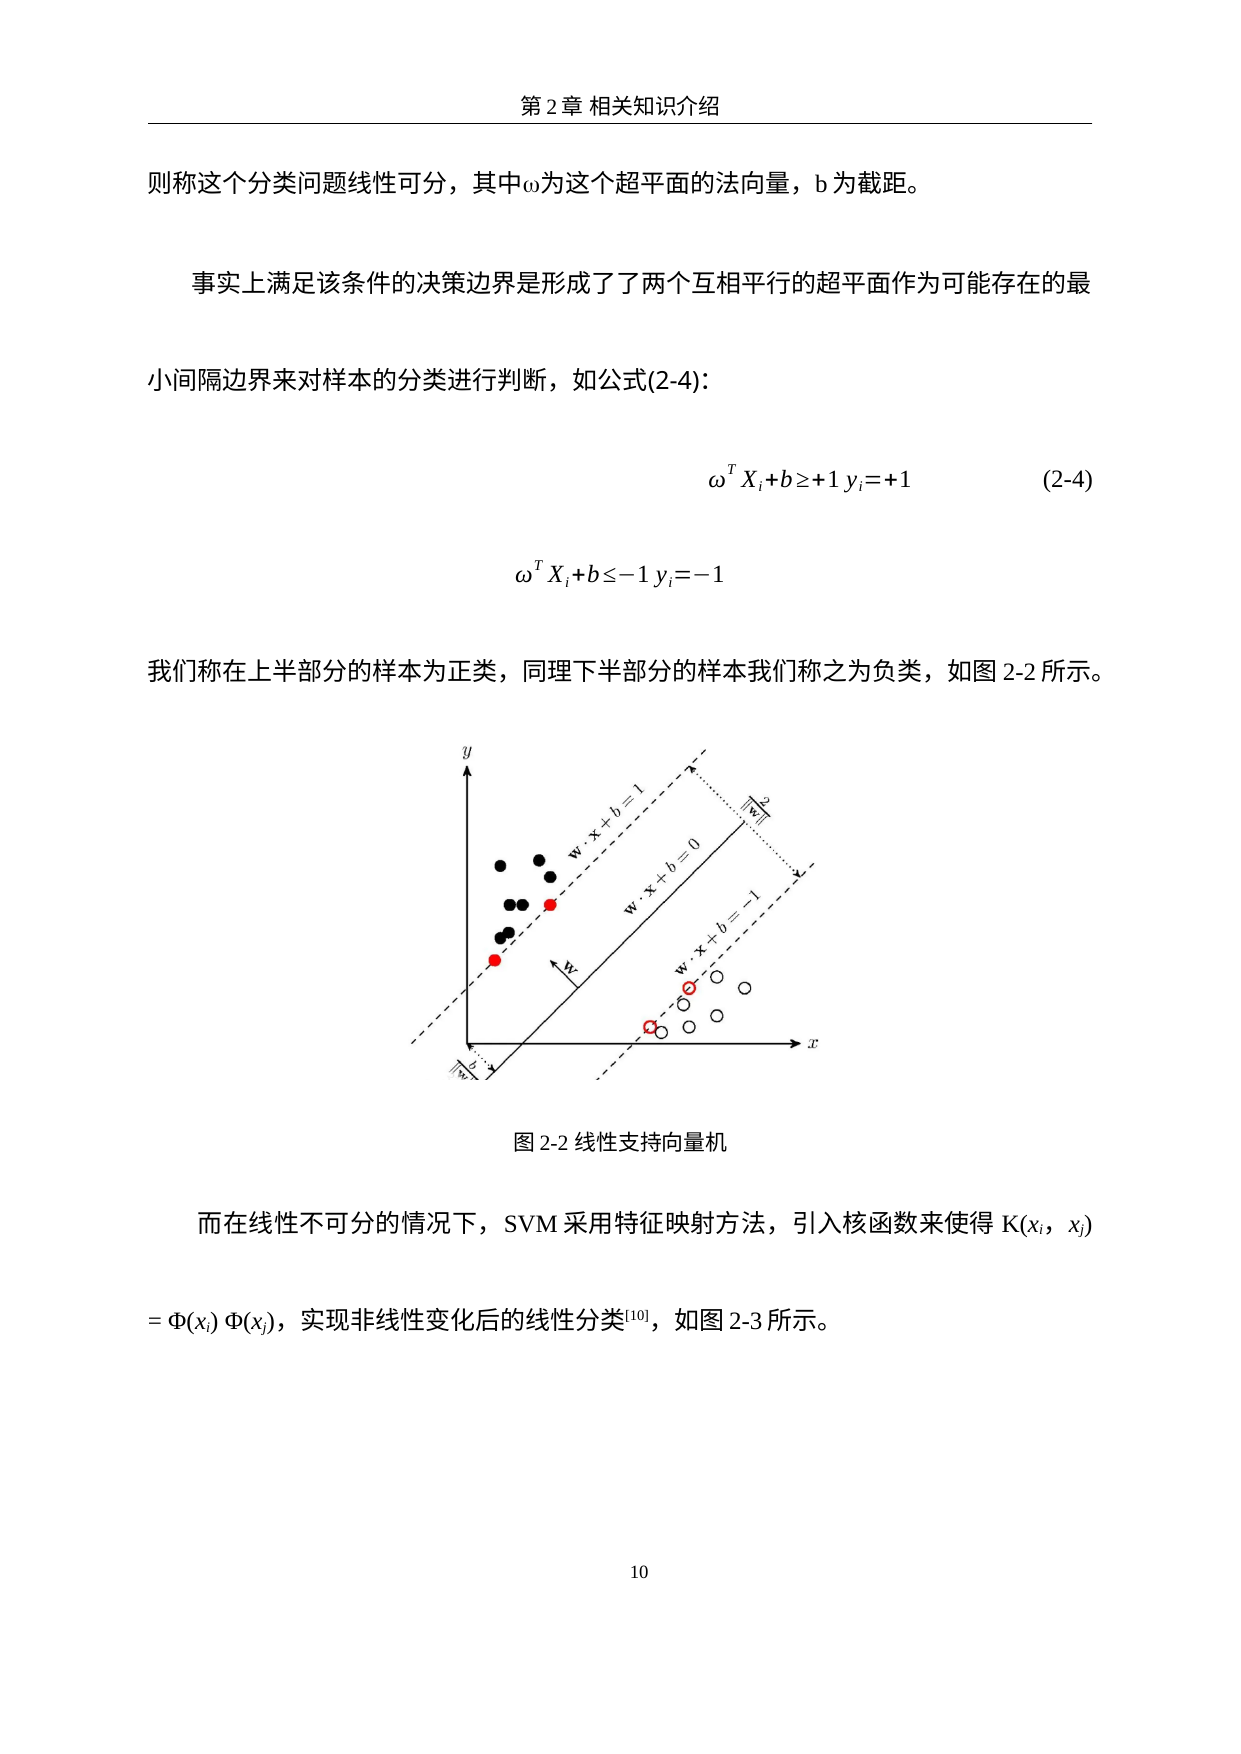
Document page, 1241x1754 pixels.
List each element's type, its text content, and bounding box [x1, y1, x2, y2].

text 而在线性不可分的情况下，SVM采用特征映射方法，引入核函数来使得K(xi，xj) = Φ(xi) Φ(xj)，实现非线性变化后的线性分类[10]，如图2-3所示。 [148, 1189, 1092, 1351]
text (2-4) [410, 446, 1092, 511]
text 事实上满足该条件的决策边界是形成了了两个互相平行的超平面作为可能存在的最小间隔边界来对样本的分类进行判断，如公式(2-4)： [148, 249, 1092, 411]
text 图2-2 线性支持向量机 [148, 1124, 1092, 1157]
text 则称这个分类问题线性可分，其中为这个超平面的法向量，b为截距。 [148, 149, 1092, 214]
picture [408, 736, 833, 1080]
text 我们称在上半部分的样本为正类，同理下半部分的样本我们称之为负类，如图2-2所示。 [148, 637, 1092, 702]
